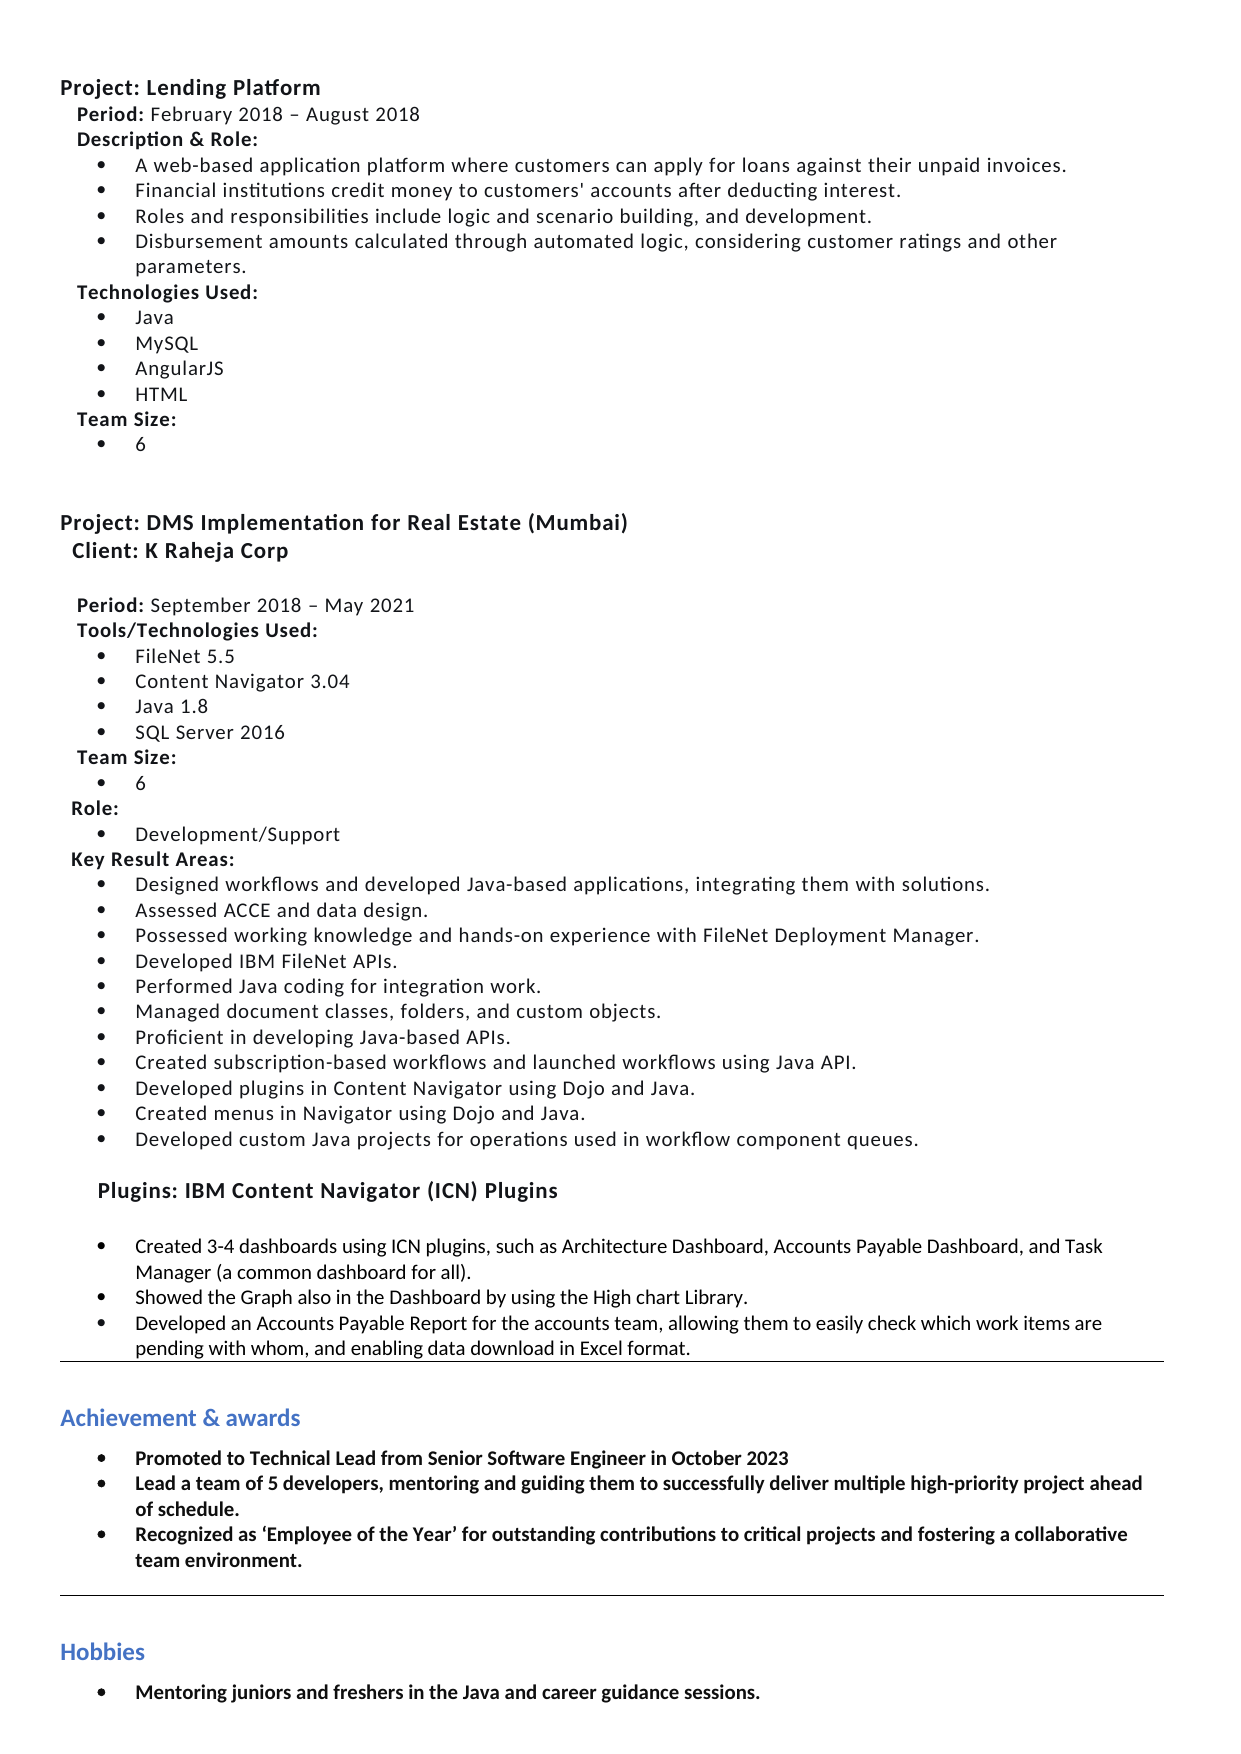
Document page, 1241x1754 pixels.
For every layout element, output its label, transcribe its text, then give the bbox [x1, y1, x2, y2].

list Financial institutions credit money to customers' accounts after deducting interest. [98, 177, 1164, 203]
list Designed workflows and developed Java-based applications, integrating them with solutions. [98, 872, 1164, 897]
list 6 [98, 432, 1164, 457]
list Performed Java coding for integration work. [98, 973, 1164, 999]
text Client: K Raheja Corp [60, 536, 1164, 564]
list 6 [98, 770, 1164, 795]
list Managed document classes, folders, and custom objects. [98, 999, 1164, 1024]
list Roles and responsibilities include logic and scenario building, and development. [98, 203, 1164, 228]
text Achievement & awards [60, 1457, 1164, 1491]
list Lead a team of 5 developers, mentoring and guiding them to successfully deliver multiple high-priority project ahead of schedule. [98, 1529, 1164, 1580]
list Recognized as ‘Employee of the Year’ for outstanding contributions to critical projects and fostering a collaborative team environment. [98, 1580, 1164, 1631]
list A web-based application platform where customers can apply for loans against their unpaid invoices. [98, 152, 1164, 177]
list Developed IBM FileNet APIs. [98, 948, 1164, 973]
list Showed the Graph also in the Dashboard by using the High chart Library. [98, 1314, 1164, 1339]
text Team Size: [60, 744, 1164, 770]
text Role: [60, 795, 1164, 821]
text Project: DMS Implementation for Real Estate (Mumbai) [60, 508, 1164, 536]
list AngularJS [98, 355, 1164, 381]
list Development/Support [98, 821, 1164, 846]
list Created menus in Navigator using Dojo and Java. [98, 1100, 1164, 1126]
text Period: September 2018 – May 2021 [60, 592, 1164, 617]
text Key Result Areas: [60, 846, 1164, 872]
text Tools/Technologies Used: [60, 617, 1164, 643]
list Java [98, 304, 1164, 330]
list Developed an Accounts Payable Report for the accounts team, allowing them to easily check which work items are pending with whom, and enabling data download in Excel format. [98, 1368, 1164, 1419]
list Developed plugins in Content Navigator using Dojo and Java. [98, 1075, 1164, 1100]
list Created 3-4 dashboards using ICN plugins, such as Architecture Dashboard, Accounts Payable Dashboard, and Task Manager (a common dashboard for all). [98, 1234, 1164, 1284]
text Plugins: IBM Content Navigator (ICN) Plugins [60, 1177, 1164, 1204]
list Assessed ACCE and data design. [98, 897, 1164, 922]
list Java 1.8 [98, 694, 1164, 719]
list Proficient in developing Java-based APIs. [98, 1024, 1164, 1049]
list Promoted to Technical Lead from Senior Software Engineer in October 2023 [98, 1503, 1164, 1529]
list Disbursement amounts calculated through automated logic, considering customer ratings and other parameters. [98, 228, 1164, 279]
text Description & Role: [60, 127, 1164, 152]
list MySQL [98, 330, 1164, 355]
text Technologies Used: [60, 279, 1164, 304]
list FileNet 5.5 [98, 643, 1164, 668]
text Project: Lending Platform [60, 73, 1164, 101]
list Created subscription-based workflows and launched workflows using Java API. [98, 1049, 1164, 1075]
list Content Navigator 3.04 [98, 668, 1164, 694]
list HTML [98, 381, 1164, 406]
list Possessed working knowledge and hands-on experience with FileNet Deployment Manager. [98, 922, 1164, 948]
text Team Size: [60, 406, 1164, 432]
list SQL Server 2016 [98, 719, 1164, 744]
list Developed custom Java projects for operations used in workflow component queues. [98, 1126, 1164, 1151]
text Period: February 2018 – August 2018 [60, 101, 1164, 127]
